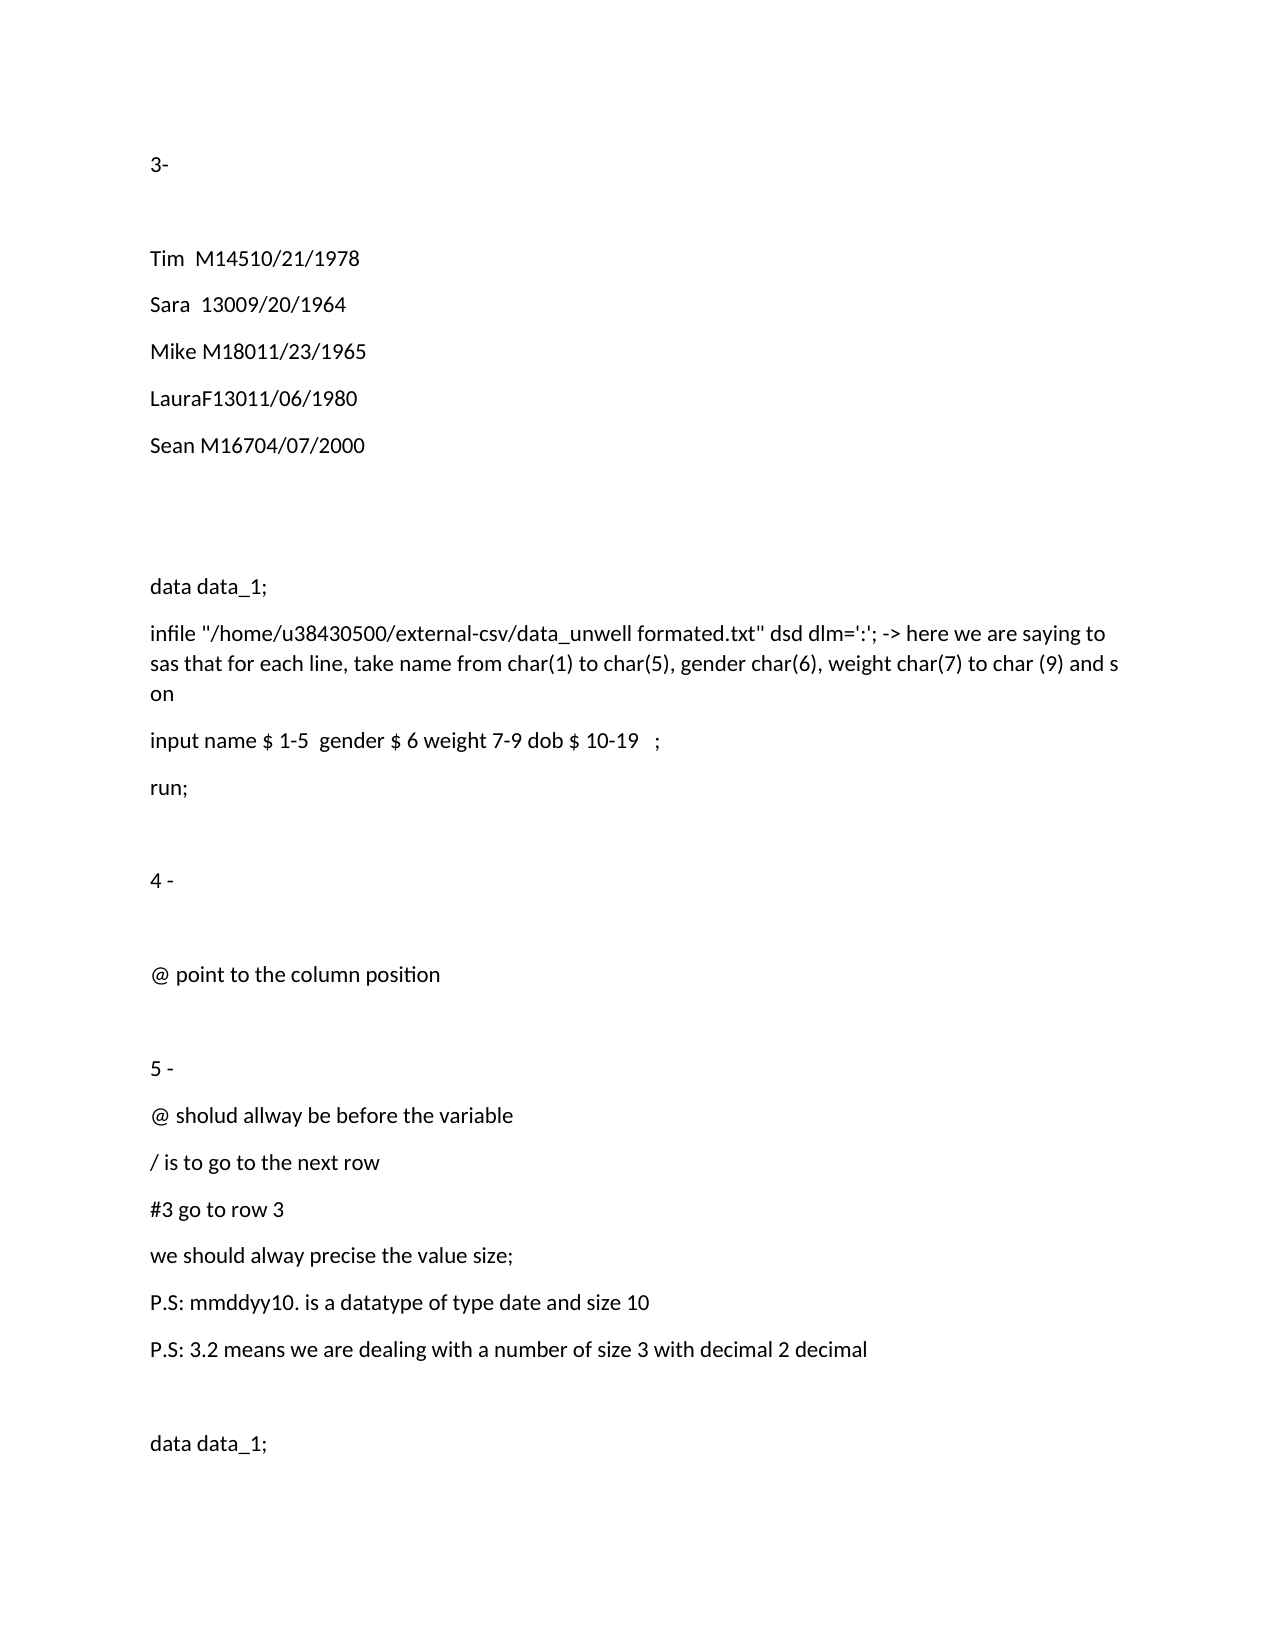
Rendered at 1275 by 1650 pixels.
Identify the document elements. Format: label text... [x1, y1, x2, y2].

text / is to go to the next row [150, 1148, 1125, 1176]
text Sara 13009/20/1964 [150, 291, 1125, 319]
text 3- [150, 150, 1125, 178]
text #3 go to row 3 [150, 1195, 1125, 1223]
text @ point to the column position [150, 960, 1125, 988]
text 5 - [150, 1054, 1125, 1082]
text Sean M16704/07/2000 [150, 431, 1125, 459]
text 4 - [150, 867, 1125, 895]
text run; [150, 773, 1125, 801]
text Tim M14510/21/1978 [150, 244, 1125, 272]
text infile "/home/u38430500/external-csv/data_unwell formated.txt" dsd dlm=':'; -> here we are saying to sas that for each line, take name from char(1) to char(5), gender char(6), weight char(7) to char (9) and s on [150, 619, 1125, 707]
text P.S: 3.2 means we are dealing with a number of size 3 with decimal 2 decimal [150, 1335, 1125, 1363]
text P.S: mmddyy10. is a datatype of type date and size 10 [150, 1288, 1125, 1317]
text data data_1; [150, 572, 1125, 600]
text we should alway precise the value size; [150, 1242, 1125, 1270]
text input name $ 1-5 gender $ 6 weight 7-9 dob $ 10-19 ; [150, 726, 1125, 754]
text LauraF13011/06/1980 [150, 384, 1125, 412]
text Mike M18011/23/1965 [150, 337, 1125, 366]
text @ sholud allway be before the variable [150, 1101, 1125, 1129]
text data data_1; [150, 1429, 1125, 1457]
